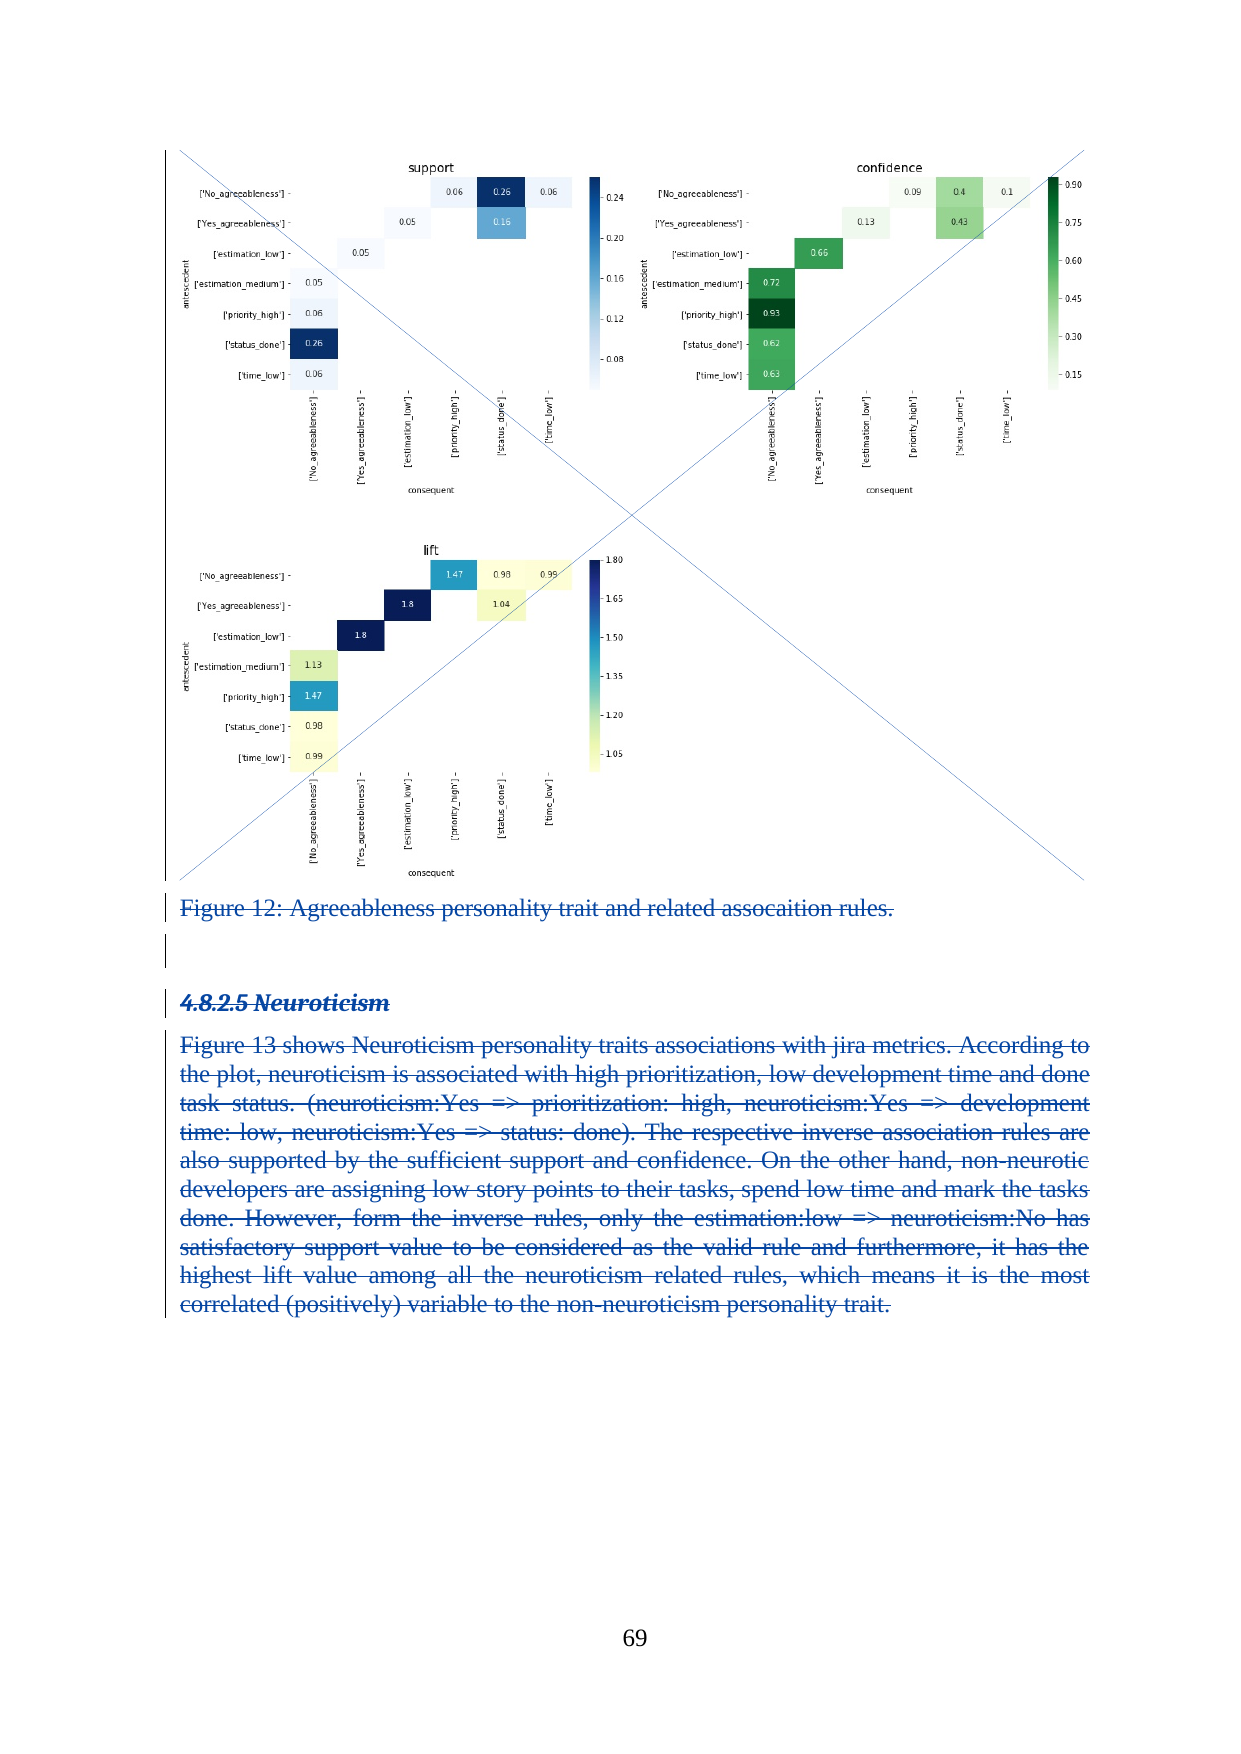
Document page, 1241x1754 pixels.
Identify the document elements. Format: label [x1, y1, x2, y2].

picture [181, 150, 1082, 514]
picture [181, 517, 1083, 881]
picture [179, 151, 630, 879]
picture [634, 151, 1085, 880]
